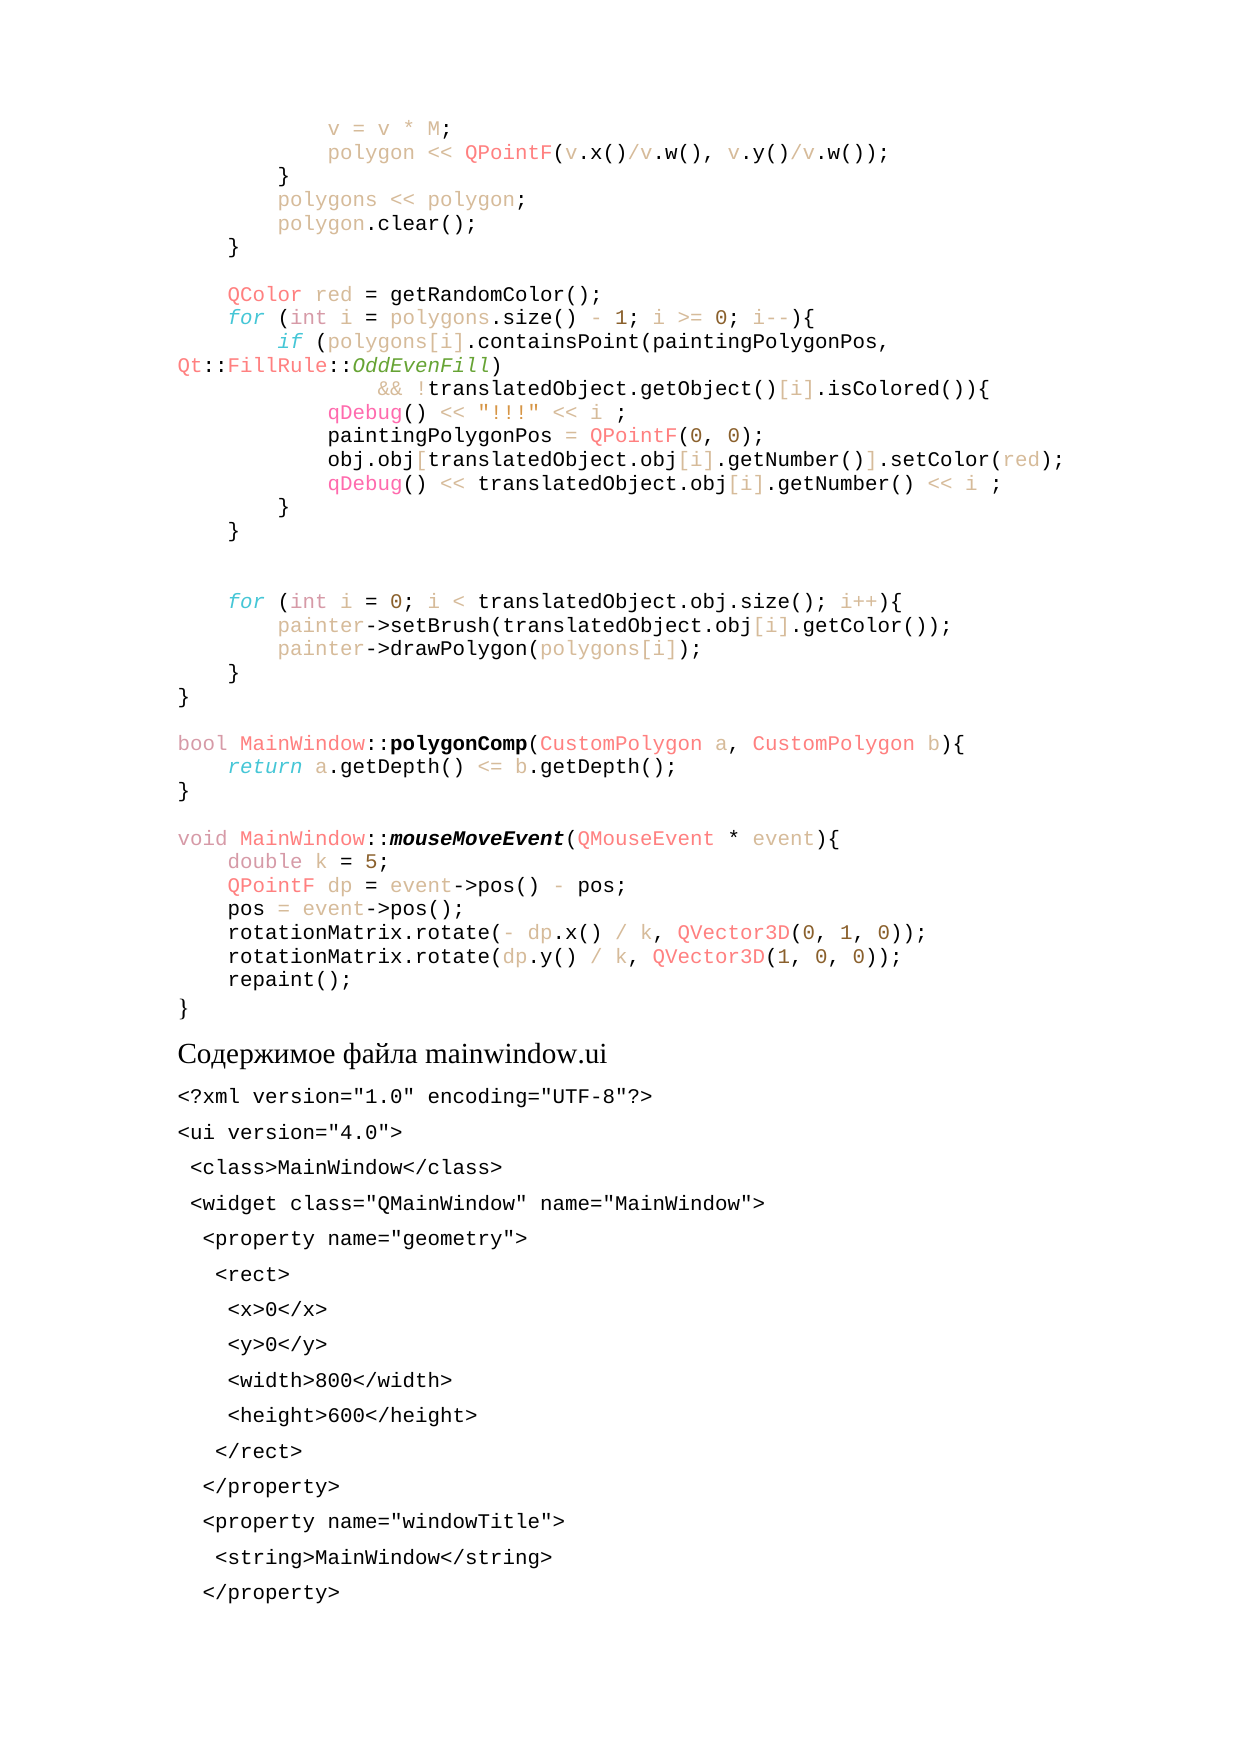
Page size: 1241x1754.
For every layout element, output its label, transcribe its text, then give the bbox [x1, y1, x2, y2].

text <class>MainWindow</class> [177, 1157, 1152, 1181]
text obj.obj[translatedObject.obj[i].getNumber()].setColor(red); [177, 449, 1152, 473]
text rotationMatrix.rotate(dp.y() / k, QVector3D(1, 0, 0)); [177, 946, 1152, 969]
text repaint(); [177, 969, 1152, 993]
text } [177, 496, 1152, 520]
text } [177, 236, 1152, 260]
text return a.getDepth() <= b.getDepth(); [177, 757, 1152, 780]
text paintingPolygonPos = QPointF(0, 0); [177, 426, 1152, 449]
text polygons << polygon; [177, 189, 1152, 213]
text } [177, 993, 1152, 1022]
text if (polygons[i].containsPoint(paintingPolygonPos, Qt::FillRule::OddEvenFill) [177, 331, 1152, 378]
text } [177, 662, 1152, 686]
text v = v * M; [177, 118, 1152, 142]
text <rect> [177, 1263, 1152, 1287]
text <property name="geometry"> [177, 1228, 1152, 1252]
text <ui version="4.0"> [177, 1122, 1152, 1146]
text <y>0</y> [177, 1334, 1152, 1358]
text QColor red = getRandomColor(); [177, 284, 1152, 307]
text } [177, 520, 1152, 544]
text </rect> [177, 1441, 1152, 1464]
text for (int i = 0; i < translatedObject.obj.size(); i++){ [177, 591, 1152, 615]
text QPointF dp = event->pos() - pos; [177, 875, 1152, 898]
text qDebug() << "!!!" << i ; [177, 402, 1152, 426]
text && !translatedObject.getObject()[i].isColored()){ [177, 378, 1152, 402]
text <height>600</height> [177, 1405, 1152, 1429]
text for (int i = polygons.size() - 1; i >= 0; i--){ [177, 307, 1152, 331]
text </property> [177, 1476, 1152, 1500]
text pos = event->pos(); [177, 898, 1152, 922]
text polygon << QPointF(v.x()/v.w(), v.y()/v.w()); [177, 142, 1152, 165]
text <width>800</width> [177, 1370, 1152, 1393]
text <x>0</x> [177, 1299, 1152, 1323]
text <property name="windowTitle"> [177, 1511, 1152, 1535]
text double k = 5; [177, 851, 1152, 875]
text qDebug() << translatedObject.obj[i].getNumber() << i ; [177, 473, 1152, 496]
text bool MainWindow::polygonComp(CustomPolygon a, CustomPolygon b){ [177, 733, 1152, 757]
text <?xml version="1.0" encoding="UTF-8"?> [177, 1086, 1152, 1110]
text } [177, 780, 1152, 804]
text } [177, 165, 1152, 189]
text </property> [177, 1582, 1152, 1606]
text <string>MainWindow</string> [177, 1547, 1152, 1571]
text painter->setBrush(translatedObject.obj[i].getColor()); [177, 615, 1152, 638]
text Содержимое файла mainwindow.ui [177, 1036, 1152, 1070]
text void MainWindow::mouseMoveEvent(QMouseEvent * event){ [177, 827, 1152, 851]
text } [177, 686, 1152, 709]
text rotationMatrix.rotate(- dp.x() / k, QVector3D(0, 1, 0)); [177, 922, 1152, 946]
text polygon.clear(); [177, 213, 1152, 236]
text <widget class="QMainWindow" name="MainWindow"> [177, 1193, 1152, 1216]
text painter->drawPolygon(polygons[i]); [177, 638, 1152, 662]
